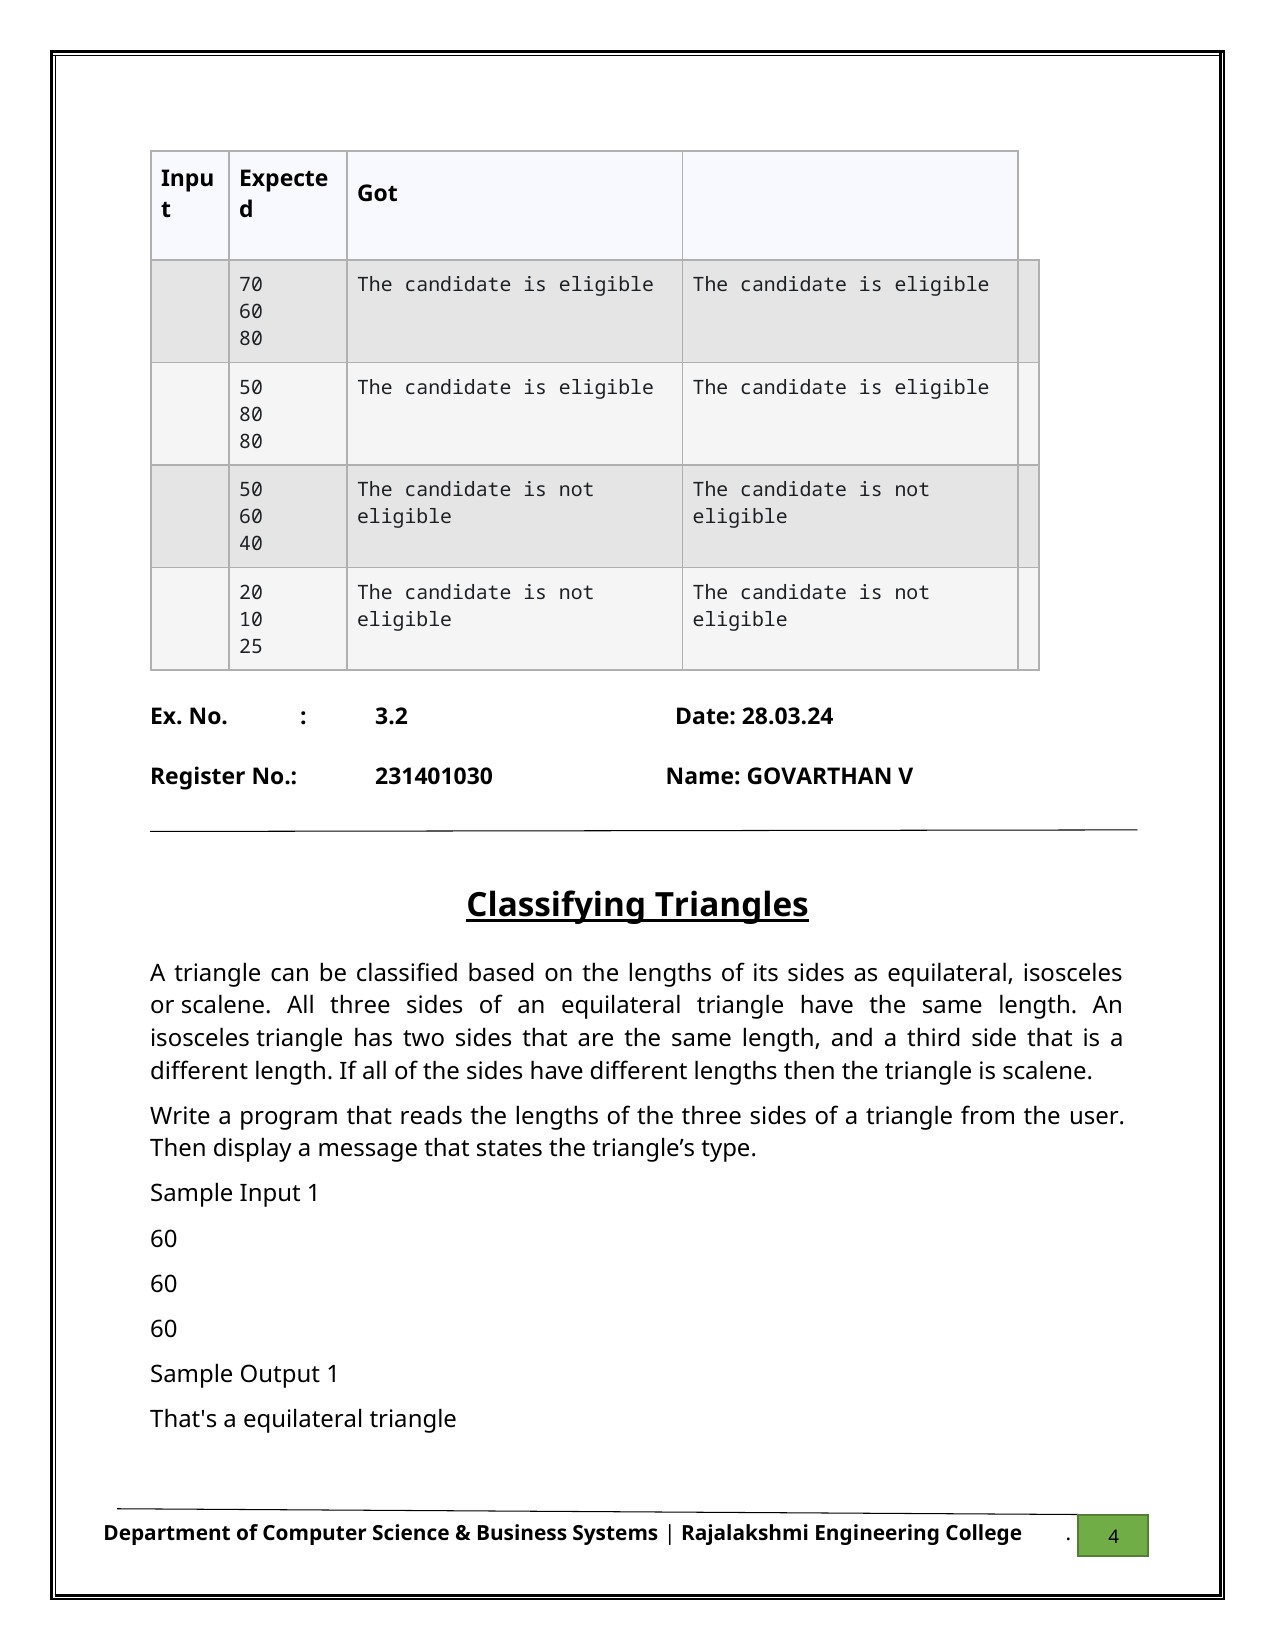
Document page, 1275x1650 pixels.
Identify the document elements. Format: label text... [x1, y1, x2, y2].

table_cell [152, 363, 228, 464]
table_cell [152, 261, 228, 362]
table_header Got [348, 152, 682, 259]
table_cell [1019, 466, 1038, 567]
table_header [683, 152, 1017, 259]
text Sample Input 1 [150, 1176, 1125, 1209]
text That's a equilateral triangle [150, 1402, 1125, 1434]
table_cell 70 60 80 [230, 261, 346, 362]
table_header Expected [230, 152, 346, 259]
table_header Input [152, 152, 228, 259]
text A triangle can be classified based on the lengths of its sides as equilateral, isosceles or scalene. All three sides of an equilateral triangle have the same length. An isosceles triangle has two sides that are the same length, and a third side that is a different length. If all of the sides have different lengths then the triangle is scalene. [150, 956, 1125, 1086]
table_cell The candidate is not eligible [683, 568, 1017, 669]
table_cell The candidate is eligible [348, 363, 682, 464]
text 60 [150, 1266, 1125, 1299]
text Write a program that reads the lengths of the three sides of a triangle from the user. Then display a message that states the triangle’s type. [150, 1098, 1125, 1164]
table_cell 50 80 80 [230, 363, 346, 464]
table_cell [152, 568, 228, 669]
text Sample Output 1 [150, 1357, 1125, 1389]
table_cell [1019, 568, 1038, 669]
table_cell The candidate is not eligible [348, 466, 682, 567]
text Ex. No. : 3.2 Date: 28.03.24 [150, 700, 1125, 731]
table_cell 20 10 25 [230, 568, 346, 669]
table_cell [1019, 363, 1038, 464]
text Register No.: 231401030 Name: GOVARTHAN V [150, 760, 1125, 791]
table_cell The candidate is eligible [348, 261, 682, 362]
table_cell The candidate is eligible [683, 363, 1017, 464]
table_cell [152, 466, 228, 567]
table_cell [1019, 261, 1038, 362]
table_cell The candidate is not eligible [683, 466, 1017, 567]
table_cell 50 60 40 [230, 466, 346, 567]
text 60 [150, 1312, 1125, 1344]
table_cell The candidate is eligible [683, 261, 1017, 362]
text 60 [150, 1221, 1125, 1254]
table_cell The candidate is not eligible [348, 568, 682, 669]
text Classifying Triangles [150, 881, 1125, 926]
